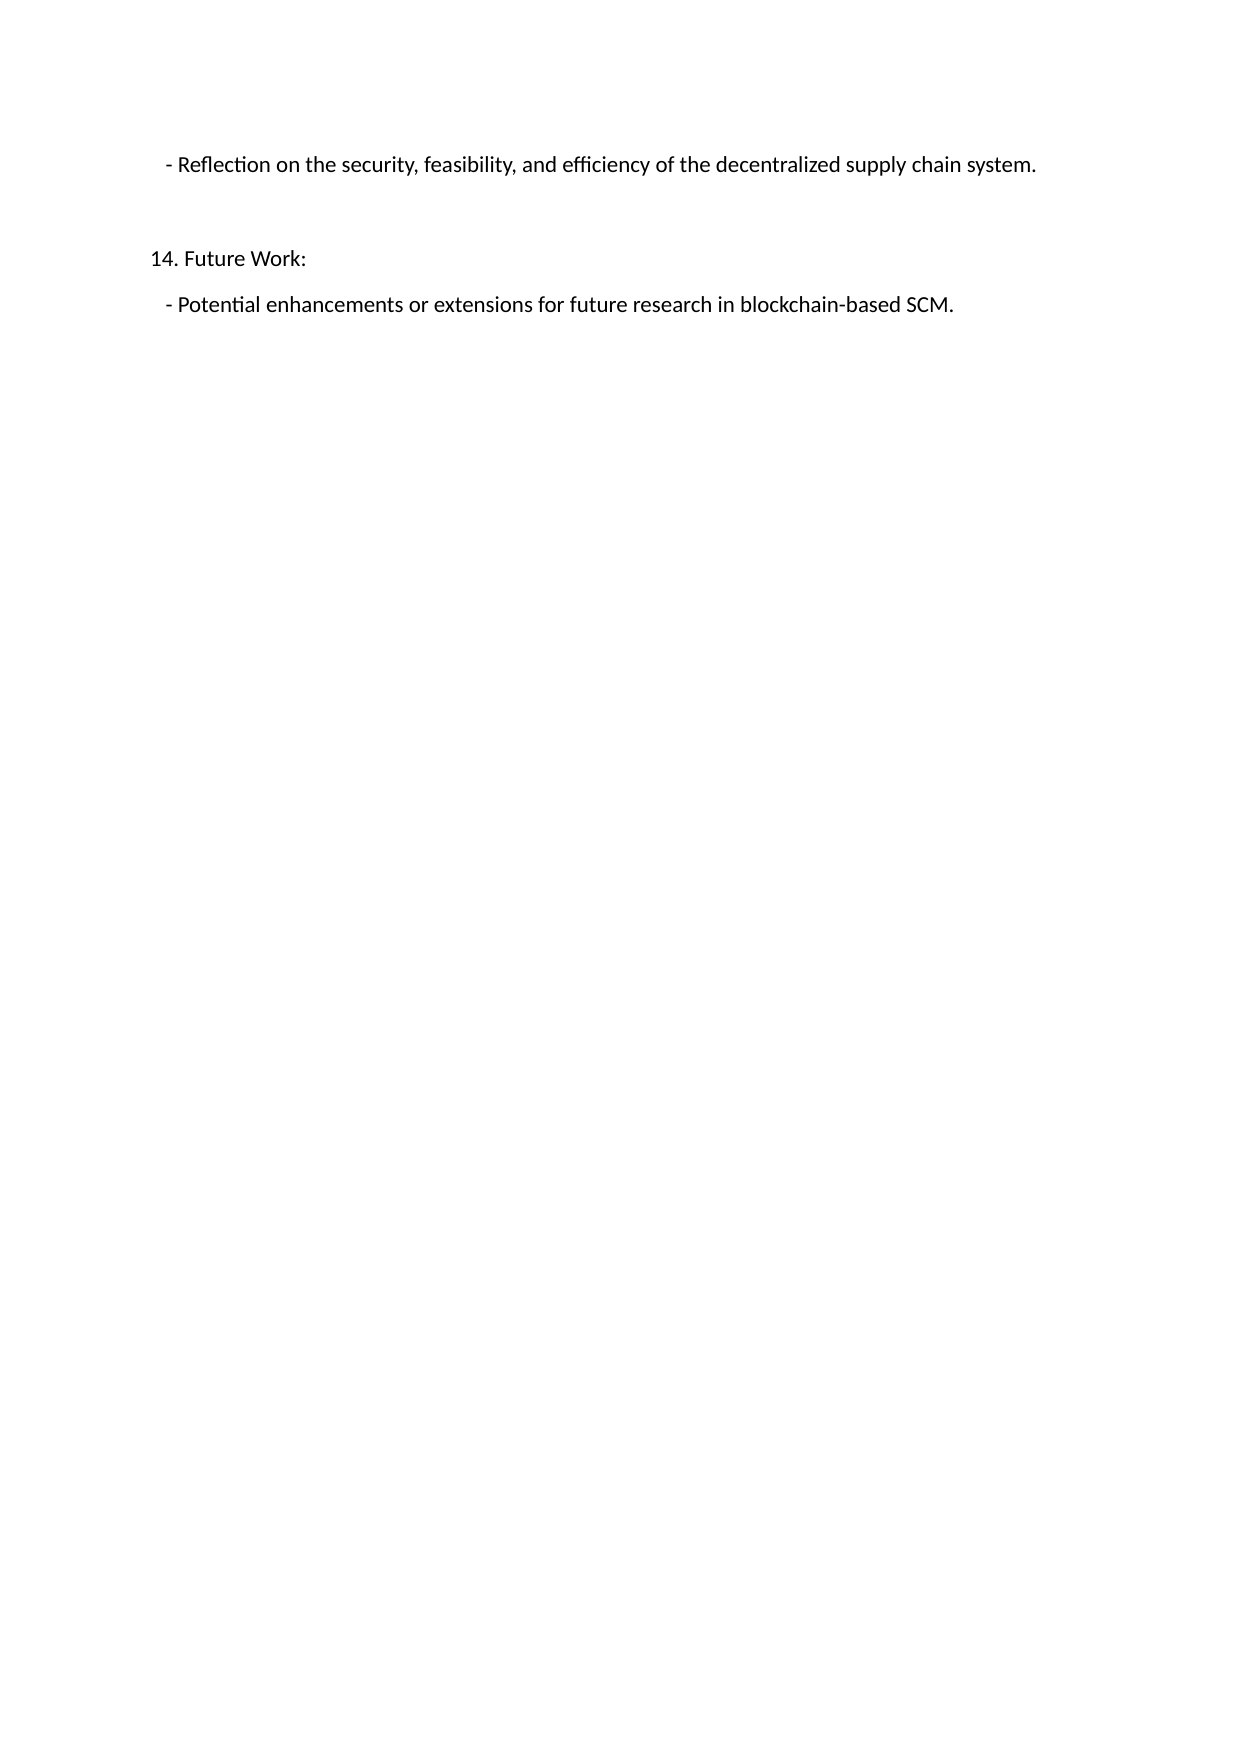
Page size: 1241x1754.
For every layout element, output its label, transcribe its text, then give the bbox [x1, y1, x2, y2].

text - Reflection on the security, feasibility, and efficiency of the decentralized supply chain system. [150, 150, 1090, 178]
text - Potential enhancements or extensions for future research in blockchain-based SCM. [150, 291, 1090, 319]
text 14. Future Work: [150, 244, 1090, 272]
